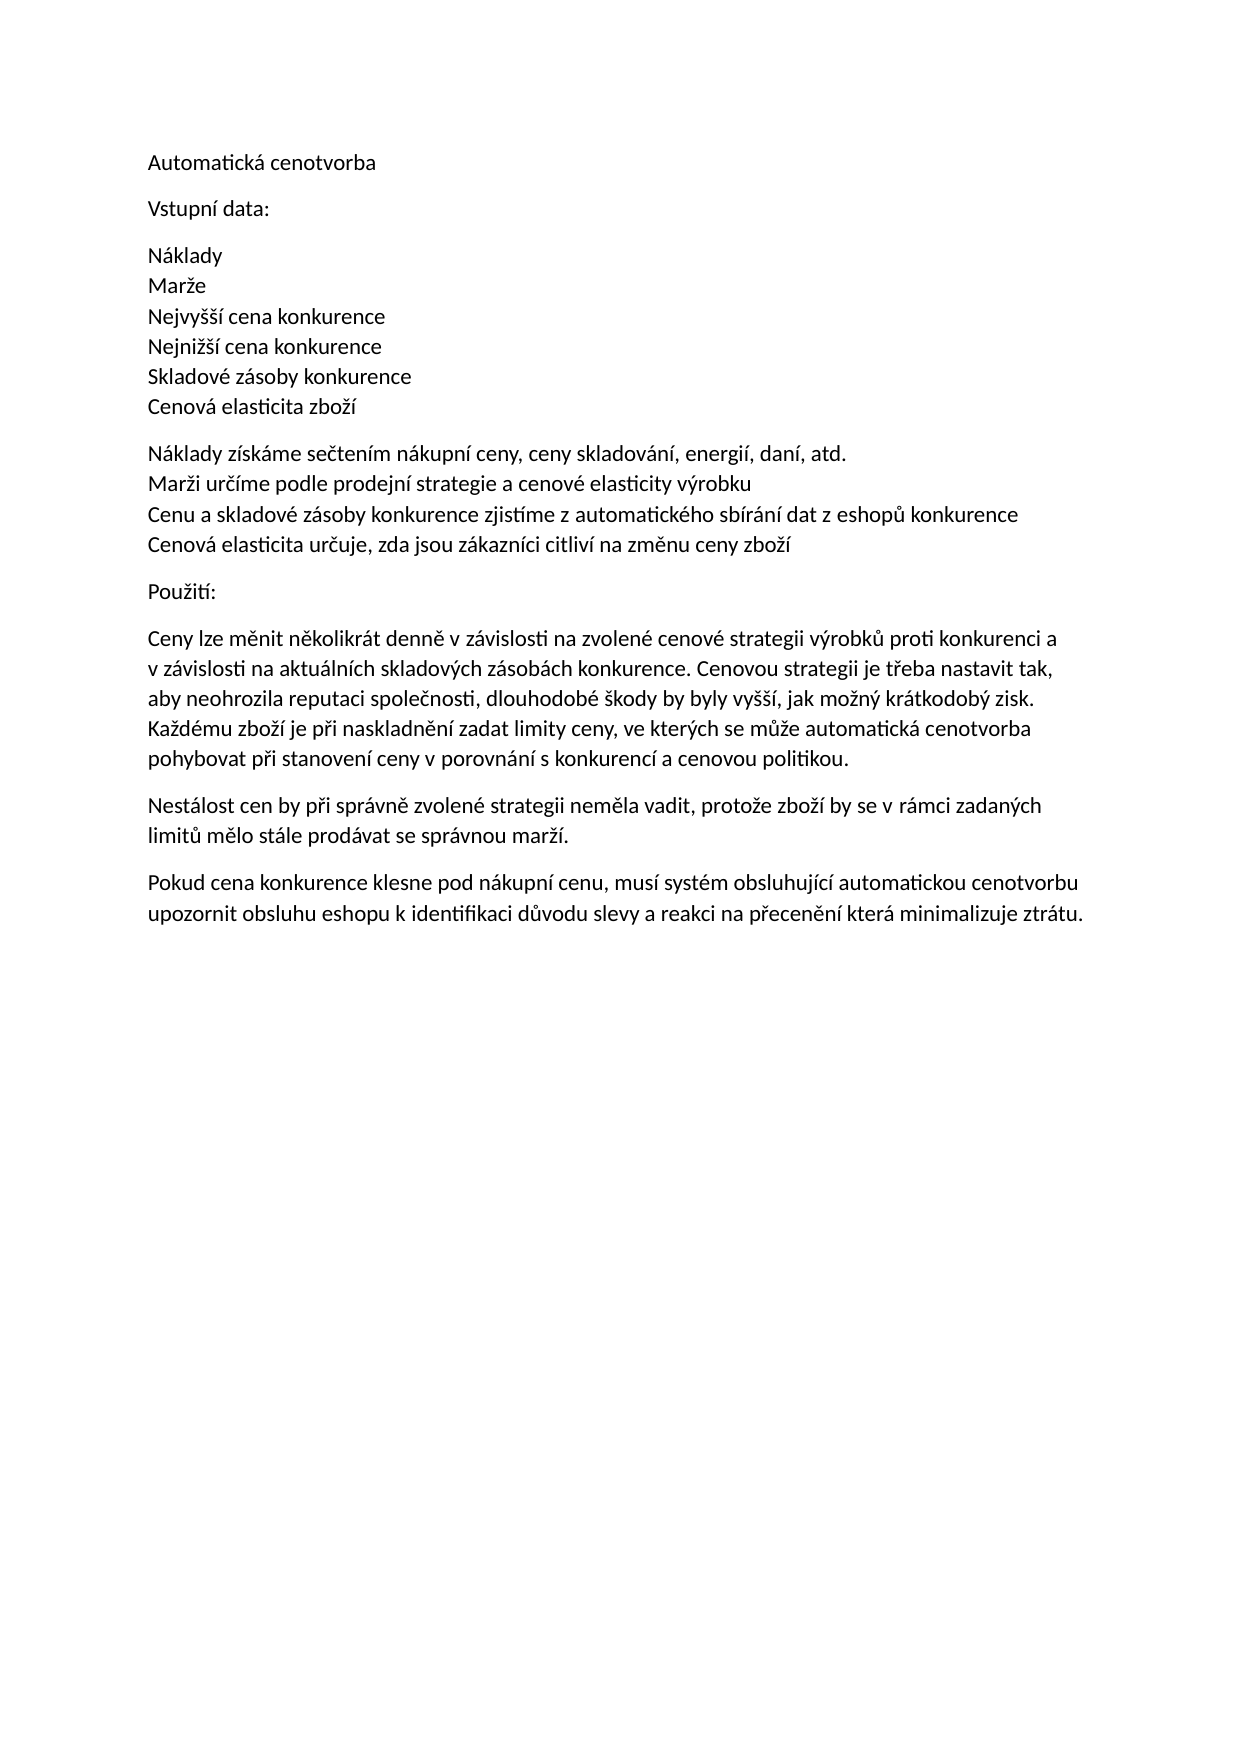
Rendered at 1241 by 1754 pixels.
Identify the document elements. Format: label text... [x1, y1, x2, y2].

text Ceny lze měnit několikrát denně v závislosti na zvolené cenové strategii výrobků proti konkurenci a v závislosti na aktuálních skladových zásobách konkurence. Cenovou strategii je třeba nastavit tak, aby neohrozila reputaci společnosti, dlouhodobé škody by byly vyšší, jak možný krátkodobý zisk. Každému zboží je při naskladnění zadat limity ceny, ve kterých se může automatická cenotvorba pohybovat při stanovení ceny v porovnání s konkurencí a cenovou politikou. [148, 624, 1093, 772]
text Pokud cena konkurence klesne pod nákupní cenu, musí systém obsluhující automatickou cenotvorbu upozornit obsluhu eshopu k identifikaci důvodu slevy a reakci na přecenění která minimalizuje ztrátu. [148, 868, 1093, 927]
text Náklady získáme sečtením nákupní ceny, ceny skladování, energií, daní, atd. Marži určíme podle prodejní strategie a cenové elasticity výrobku Cenu a skladové zásoby konkurence zjistíme z automatického sbírání dat z eshopů konkurence Cenová elasticita určuje, zda jsou zákazníci citliví na změnu ceny zboží [148, 439, 1093, 558]
text Náklady Marže Nejvyšší cena konkurence Nejnižší cena konkurence Skladové zásoby konkurence Cenová elasticita zboží [148, 241, 1093, 420]
text Automatická cenotvorba [148, 148, 1093, 176]
text Vstupní data: [148, 194, 1093, 222]
text Nestálost cen by při správně zvolené strategii neměla vadit, protože zboží by se v rámci zadaných limitů mělo stále prodávat se správnou marží. [148, 791, 1093, 849]
text Použití: [148, 577, 1093, 605]
